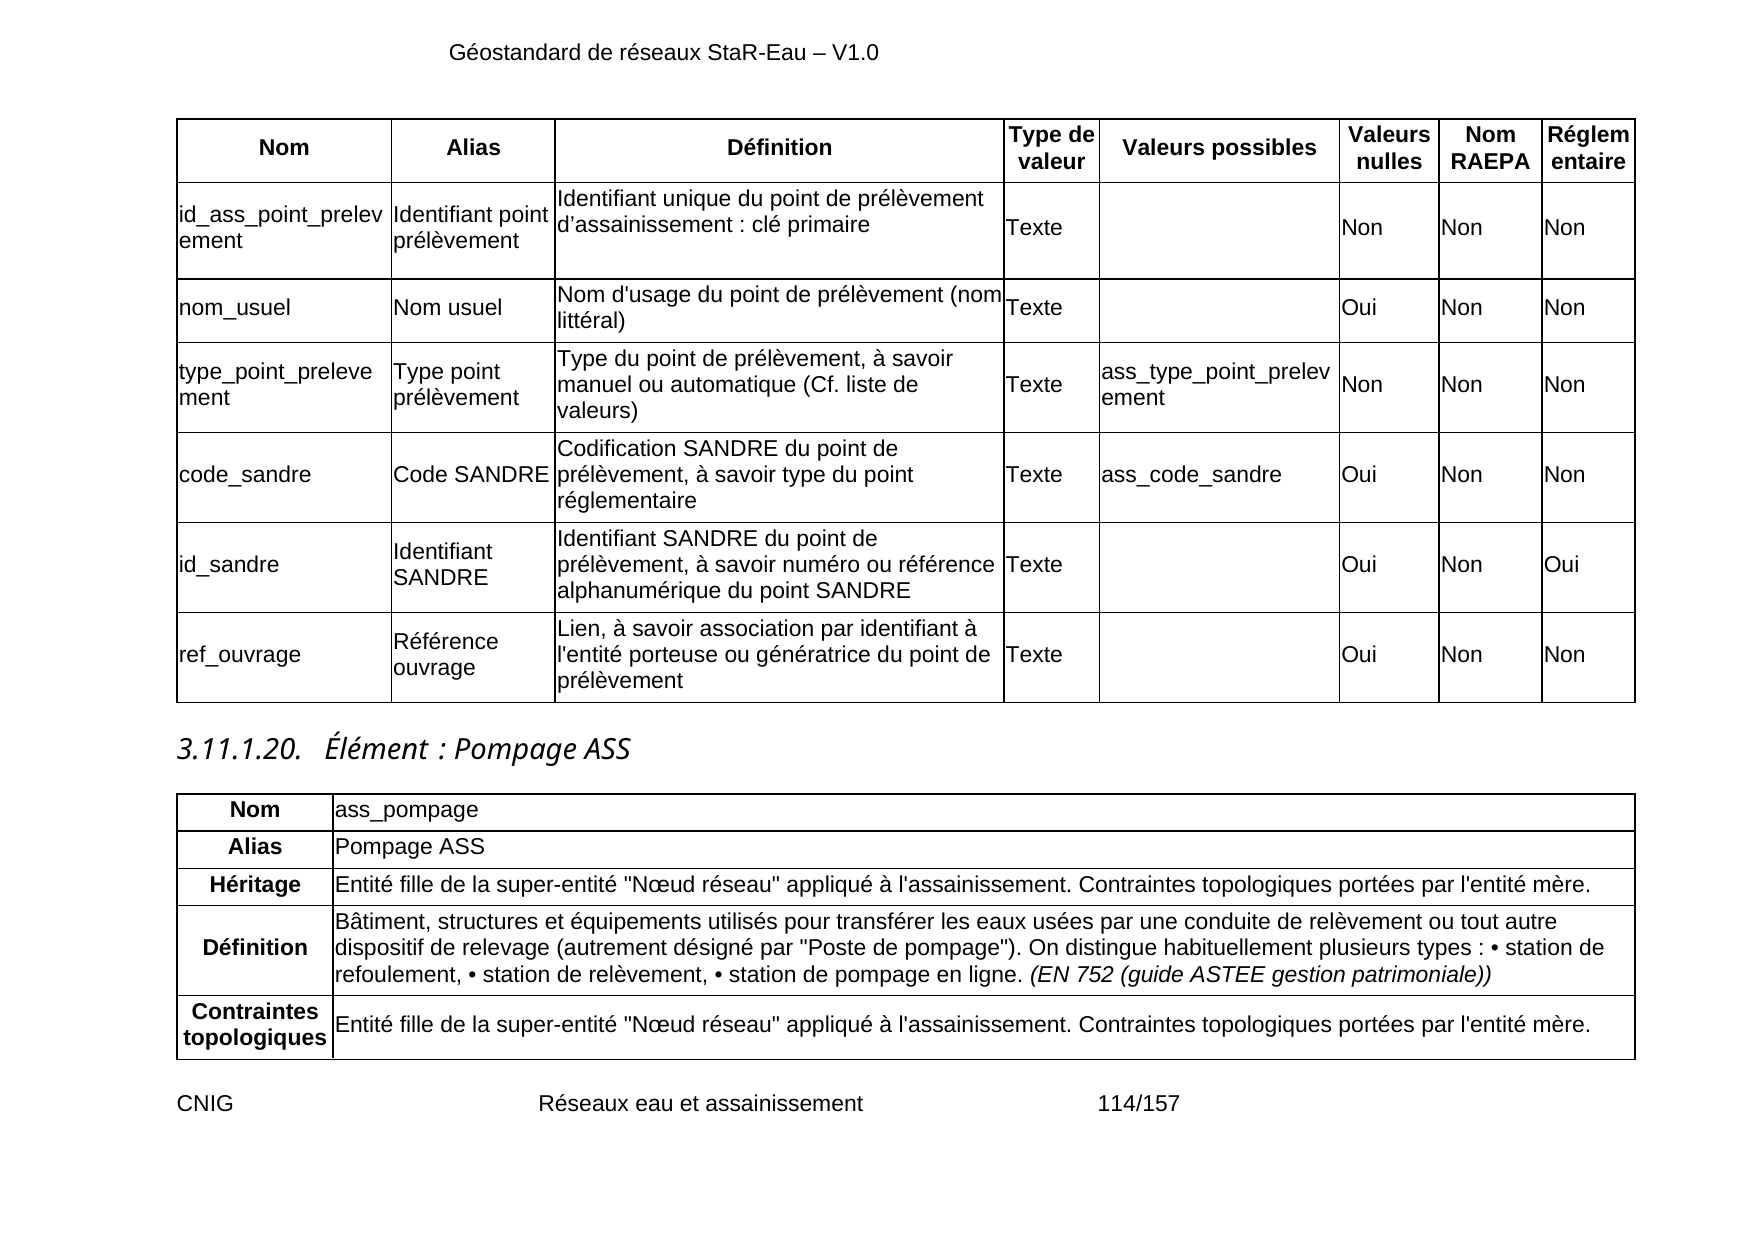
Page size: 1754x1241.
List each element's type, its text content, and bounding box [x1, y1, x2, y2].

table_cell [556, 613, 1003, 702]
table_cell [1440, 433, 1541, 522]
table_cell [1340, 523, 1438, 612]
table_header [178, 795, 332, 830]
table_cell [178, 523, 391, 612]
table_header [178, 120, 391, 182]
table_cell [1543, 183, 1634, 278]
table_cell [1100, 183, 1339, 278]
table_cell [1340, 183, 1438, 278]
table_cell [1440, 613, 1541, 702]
subtitle Élément : Pompage ASS [176, 728, 1636, 768]
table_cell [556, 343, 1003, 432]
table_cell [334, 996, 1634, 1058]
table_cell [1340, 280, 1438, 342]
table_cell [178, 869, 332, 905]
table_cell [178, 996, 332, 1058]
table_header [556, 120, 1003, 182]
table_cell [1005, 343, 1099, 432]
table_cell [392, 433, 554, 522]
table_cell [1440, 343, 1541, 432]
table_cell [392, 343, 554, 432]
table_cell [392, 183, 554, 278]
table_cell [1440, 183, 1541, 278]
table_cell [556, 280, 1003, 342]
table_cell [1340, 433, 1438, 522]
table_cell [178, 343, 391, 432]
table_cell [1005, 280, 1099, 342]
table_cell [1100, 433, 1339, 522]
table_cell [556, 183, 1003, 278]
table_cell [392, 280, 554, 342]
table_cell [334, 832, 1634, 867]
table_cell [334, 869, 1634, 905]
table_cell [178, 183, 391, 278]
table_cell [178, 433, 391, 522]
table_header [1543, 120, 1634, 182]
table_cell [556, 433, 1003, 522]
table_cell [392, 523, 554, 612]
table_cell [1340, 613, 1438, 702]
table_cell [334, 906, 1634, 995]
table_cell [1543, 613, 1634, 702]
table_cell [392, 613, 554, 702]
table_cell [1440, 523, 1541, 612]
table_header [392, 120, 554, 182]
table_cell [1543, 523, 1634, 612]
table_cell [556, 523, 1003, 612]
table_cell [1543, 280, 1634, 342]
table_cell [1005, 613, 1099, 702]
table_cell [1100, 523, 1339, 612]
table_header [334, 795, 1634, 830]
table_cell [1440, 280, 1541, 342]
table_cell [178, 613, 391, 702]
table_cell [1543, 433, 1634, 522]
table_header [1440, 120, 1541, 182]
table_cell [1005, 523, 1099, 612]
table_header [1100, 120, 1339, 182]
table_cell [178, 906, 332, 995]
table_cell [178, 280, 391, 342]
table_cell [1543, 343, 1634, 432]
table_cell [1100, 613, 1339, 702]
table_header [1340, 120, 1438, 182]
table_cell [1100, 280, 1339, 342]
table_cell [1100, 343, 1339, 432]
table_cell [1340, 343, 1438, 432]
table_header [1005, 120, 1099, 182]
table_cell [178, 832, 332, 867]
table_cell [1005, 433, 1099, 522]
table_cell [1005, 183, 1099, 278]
